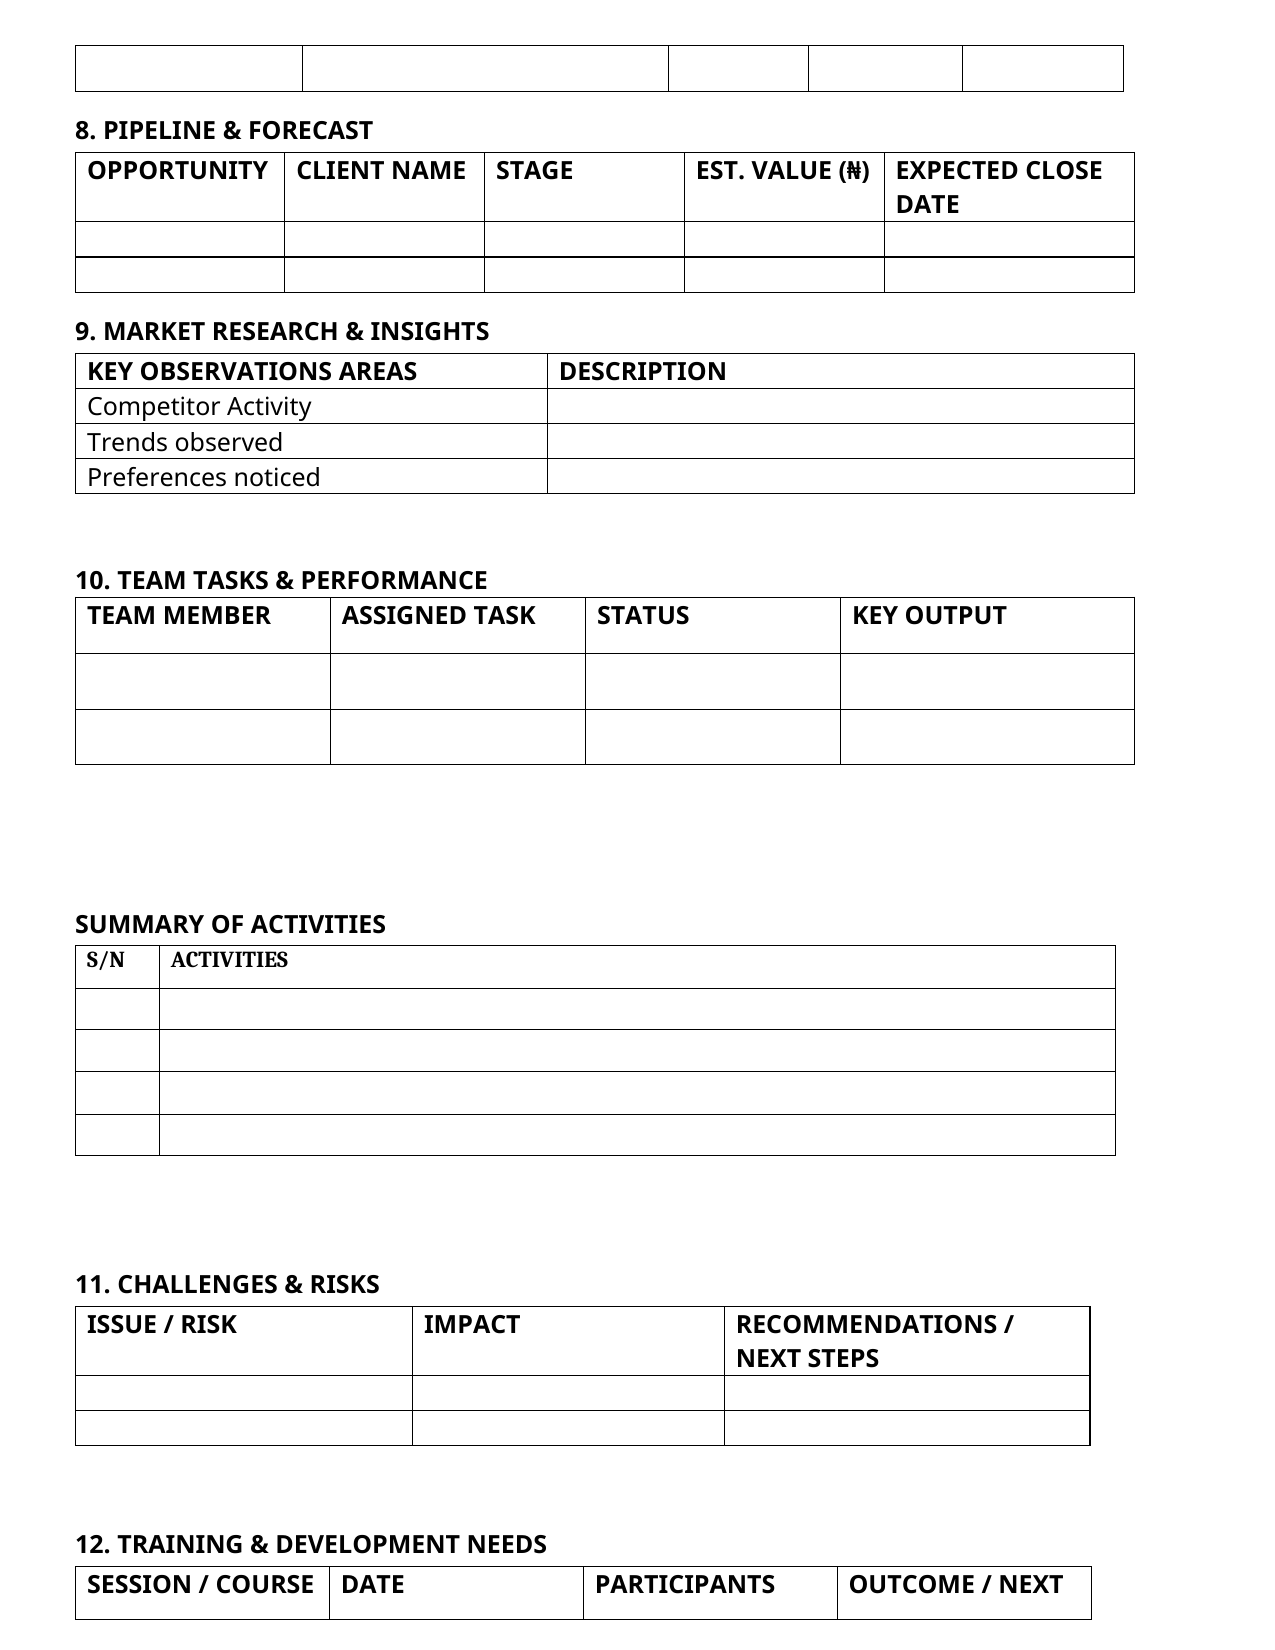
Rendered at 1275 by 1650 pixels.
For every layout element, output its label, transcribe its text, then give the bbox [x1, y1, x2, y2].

table_cell [548, 459, 1134, 493]
table_cell [331, 654, 585, 708]
table_cell [76, 654, 330, 708]
table_header EXPECTED CLOSE DATE [885, 153, 1134, 221]
table_header IMPACT [413, 1307, 724, 1375]
subtitle 9. MARKET RESEARCH & INSIGHTS [75, 314, 1215, 348]
subtitle 8. PIPELINE & FORECAST [75, 113, 1215, 147]
table_cell [841, 710, 1134, 764]
table_cell [76, 1072, 159, 1114]
table_cell [885, 222, 1134, 256]
subtitle 10. TEAM TASKS & PERFORMANCE [75, 562, 1215, 597]
table_header KEY OBSERVATIONS AREAS [76, 354, 547, 388]
table_cell [76, 710, 330, 764]
table_cell [76, 1411, 412, 1445]
table_cell [76, 46, 302, 91]
table_cell [809, 46, 962, 91]
table_cell [76, 258, 284, 292]
table_header RECOMMENDATIONS / NEXT STEPS [725, 1307, 1089, 1375]
subtitle 12. TRAINING & DEVELOPMENT NEEDS [75, 1527, 1215, 1561]
table_cell [685, 258, 884, 292]
table_cell [285, 258, 484, 292]
table_header EST. VALUE (₦) [685, 153, 884, 221]
table_cell [76, 1376, 412, 1410]
table_cell [285, 222, 484, 256]
table_header OPPORTUNITY [76, 153, 284, 221]
table_cell [76, 222, 284, 256]
table_header KEY OUTPUT [841, 598, 1134, 652]
table_cell [413, 1411, 724, 1445]
table_cell [586, 710, 840, 764]
table_header DESCRIPTION [548, 354, 1134, 388]
table_cell [485, 222, 684, 256]
table_cell [413, 1376, 724, 1410]
table_cell Preferences noticed [76, 459, 547, 493]
subtitle 11. CHALLENGES & RISKS [75, 1267, 1215, 1301]
table_cell [841, 654, 1134, 708]
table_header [838, 1567, 1091, 1619]
table_cell [548, 389, 1134, 423]
table_header TEAM MEMBER [76, 598, 330, 652]
table_cell [548, 424, 1134, 458]
table_cell [725, 1376, 1089, 1410]
table_header S/N [76, 946, 159, 988]
table_header STAGE [485, 153, 684, 221]
table_cell Competitor Activity [76, 389, 547, 423]
table_cell [160, 1072, 1115, 1114]
table_header PARTICIPANTS [584, 1567, 837, 1619]
table_cell [76, 989, 159, 1029]
table_cell [963, 46, 1123, 91]
table_cell [331, 710, 585, 764]
table_header ACTIVITIES [160, 946, 1115, 988]
table_header SESSION / COURSE [76, 1567, 329, 1619]
table_header DATE [330, 1567, 583, 1619]
table_cell [669, 46, 808, 91]
table_header STATUS [586, 598, 840, 652]
table_header CLIENT NAME [285, 153, 484, 221]
table_cell [160, 1115, 1115, 1154]
table_header ISSUE / RISK [76, 1307, 412, 1375]
table_cell [586, 654, 840, 708]
table_cell [885, 258, 1134, 292]
table_cell [160, 1030, 1115, 1071]
table_cell [76, 1030, 159, 1071]
table_cell [725, 1411, 1089, 1445]
table_cell [685, 222, 884, 256]
table_cell Trends observed [76, 424, 547, 458]
table_cell [160, 989, 1115, 1029]
table_cell [76, 1115, 159, 1154]
subtitle SUMMARY OF ACTIVITIES [75, 906, 1215, 940]
table_cell [485, 258, 684, 292]
table_cell [303, 46, 668, 91]
table_header ASSIGNED TASK [331, 598, 585, 652]
